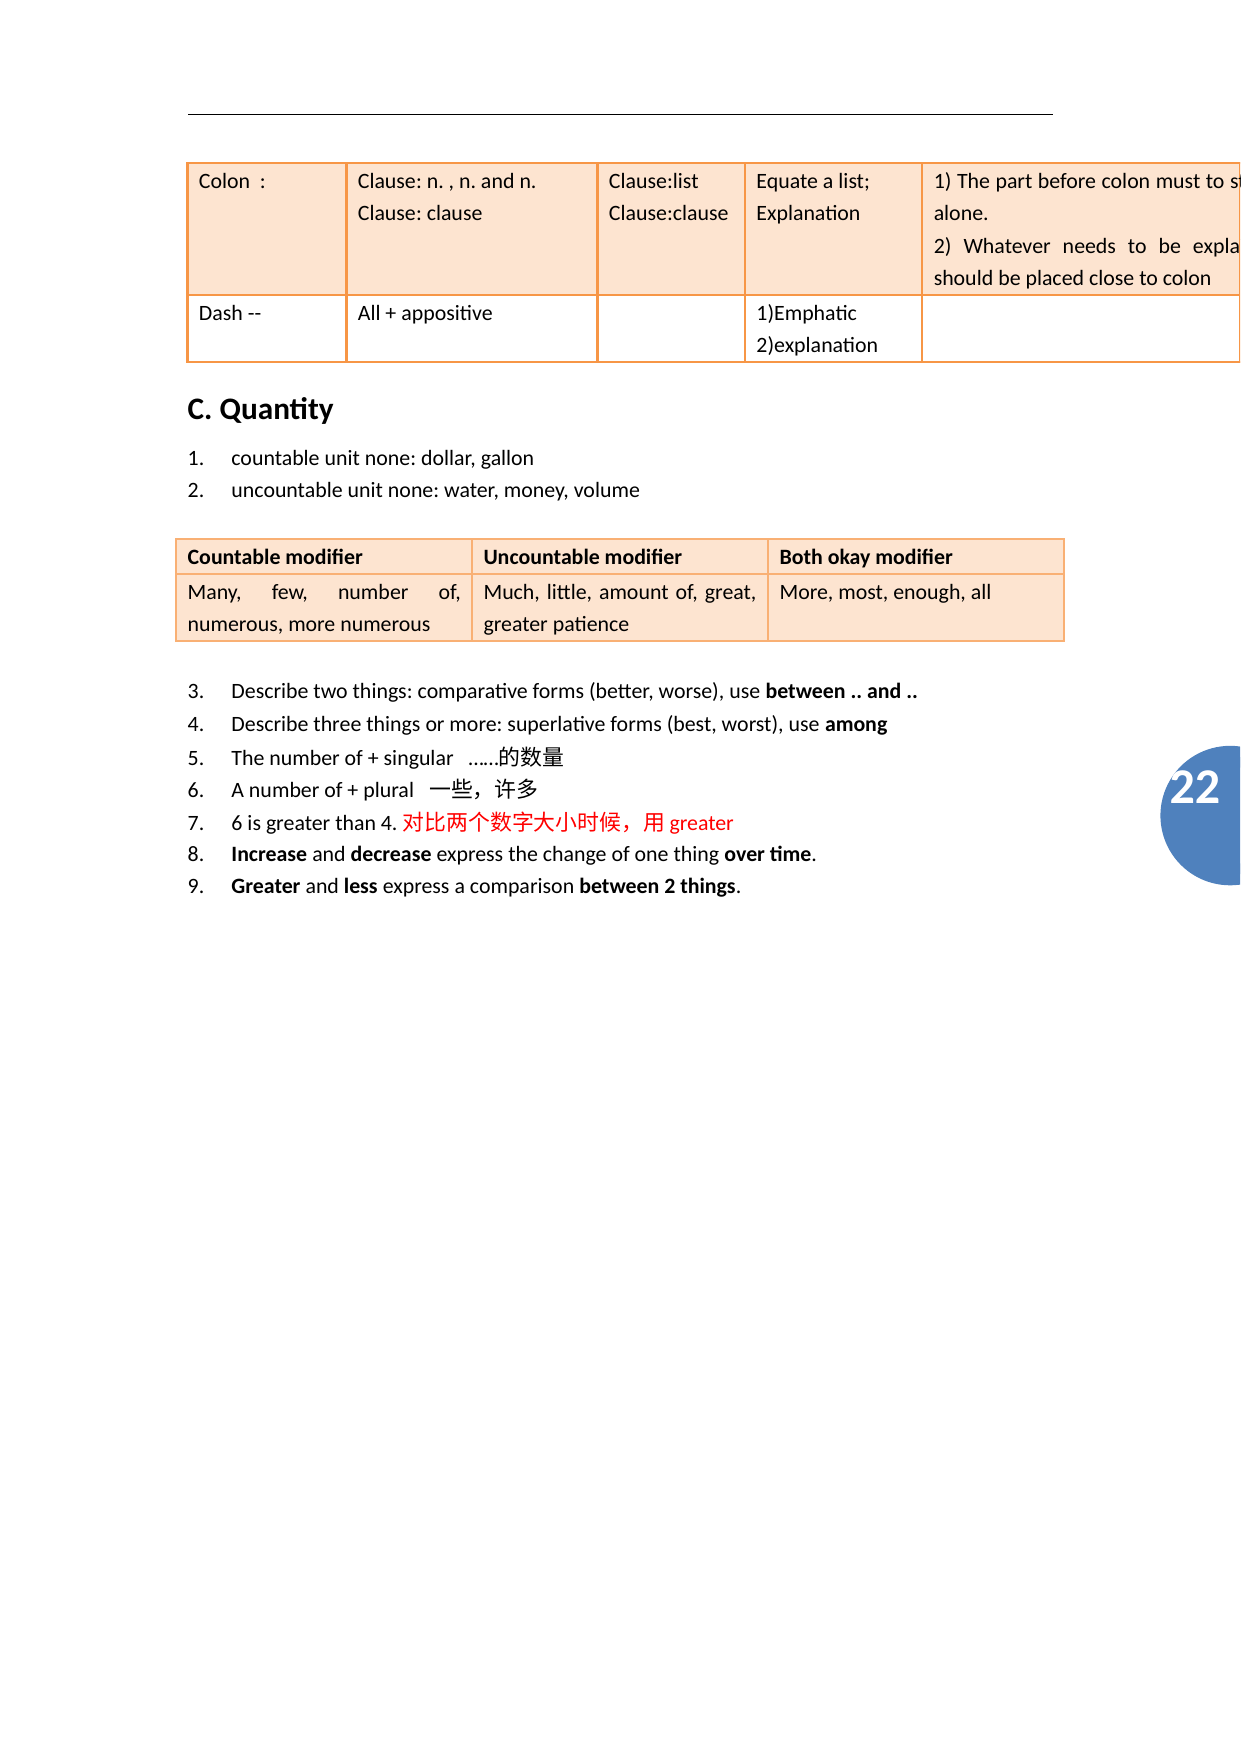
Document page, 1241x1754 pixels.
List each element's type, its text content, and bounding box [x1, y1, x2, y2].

table_cell [923, 296, 1239, 361]
table_cell All + appositive [348, 296, 596, 361]
table_cell Dash -- [189, 296, 345, 361]
list uncountable unit none: water, money, volume [187, 473, 1053, 506]
list Describe three things or more: superlative forms (best, worst), use among [187, 707, 1053, 739]
table_cell Equate a list; Explanation [746, 164, 921, 294]
list Describe two things: comparative forms (better, worse), use between .. and .. [187, 674, 1053, 707]
list A number of + plural 一些，许多 [187, 772, 1053, 804]
list countable unit none: dollar, gallon [187, 441, 1053, 473]
list Greater and less express a comparison between 2 things. [187, 869, 1053, 902]
subtitle C. Quantity [187, 376, 1053, 441]
table_header Countable modifier [177, 540, 471, 573]
table_cell Many, few, number of, numerous, more numerous [177, 575, 471, 640]
table_header Uncountable modifier [473, 540, 767, 573]
table_header Both okay modifier [769, 540, 1063, 573]
table_cell More, most, enough, all [769, 575, 1063, 640]
list Increase and decrease express the change of one thing over time. [187, 837, 1053, 869]
table_cell Clause: n. , n. and n. Clause: clause [348, 164, 596, 294]
table_cell 1)Emphatic 2)explanation [746, 296, 921, 361]
table_cell 1) The part before colon must to stand alone. 2) Whatever needs to be explained should be placed close to colon [923, 164, 1239, 294]
table_cell Much, little, amount of, great, greater patience [473, 575, 767, 640]
list The number of + singular ……的数量 [187, 739, 1053, 772]
table_cell Clause:list Clause:clause [599, 164, 744, 294]
list 6 is greater than 4. 对比两个数字大小时候，用greater [187, 804, 1053, 837]
table_cell Colon : [189, 164, 345, 294]
table_cell [599, 296, 744, 361]
